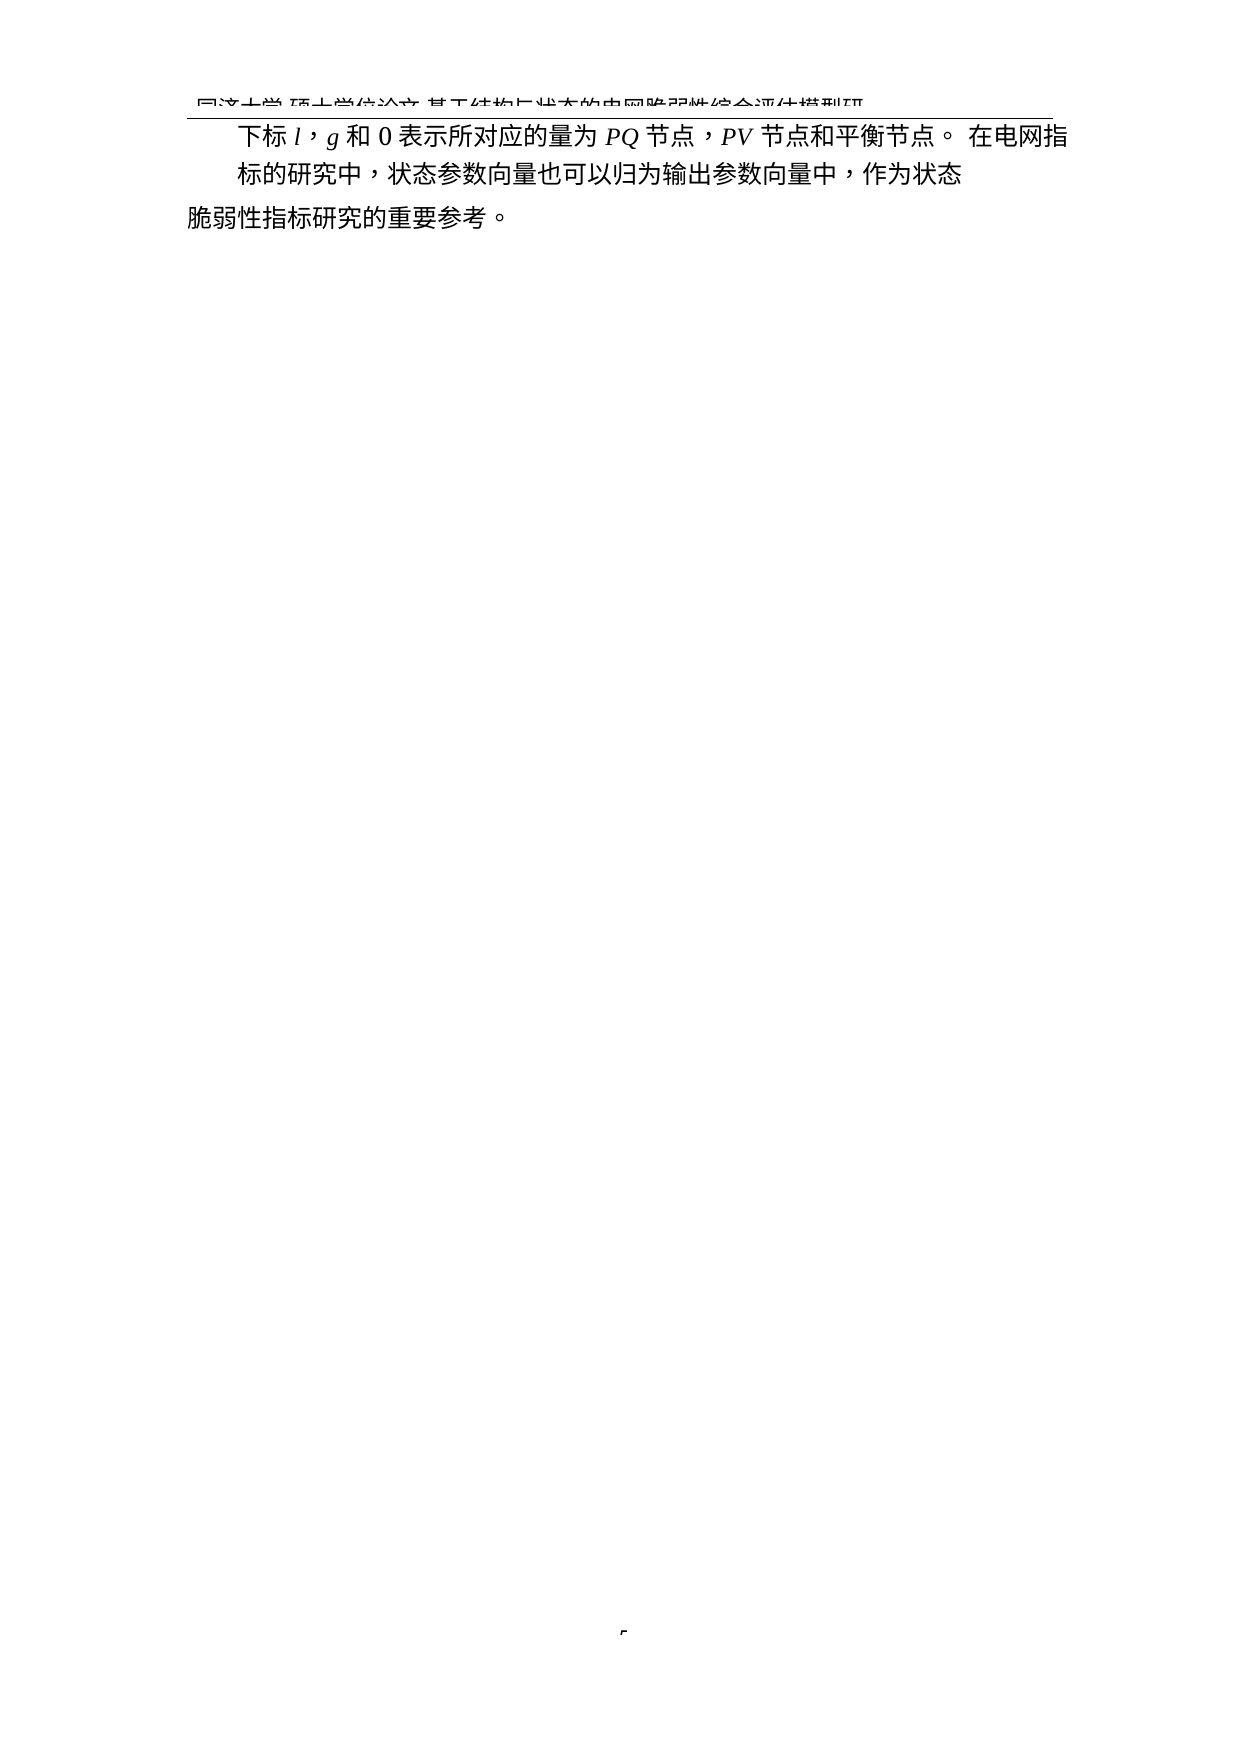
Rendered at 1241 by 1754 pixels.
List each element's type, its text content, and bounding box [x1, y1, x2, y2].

text 脆弱性指标研究的重要参考。 [187, 201, 1082, 235]
text 下标 l，g 和 0 表示所对应的量为 PQ 节点，PV 节点和平衡节点。 在电网指标的研究中，状态参数向量也可以归为输出参数向量中，作为状态 [237, 119, 1072, 191]
